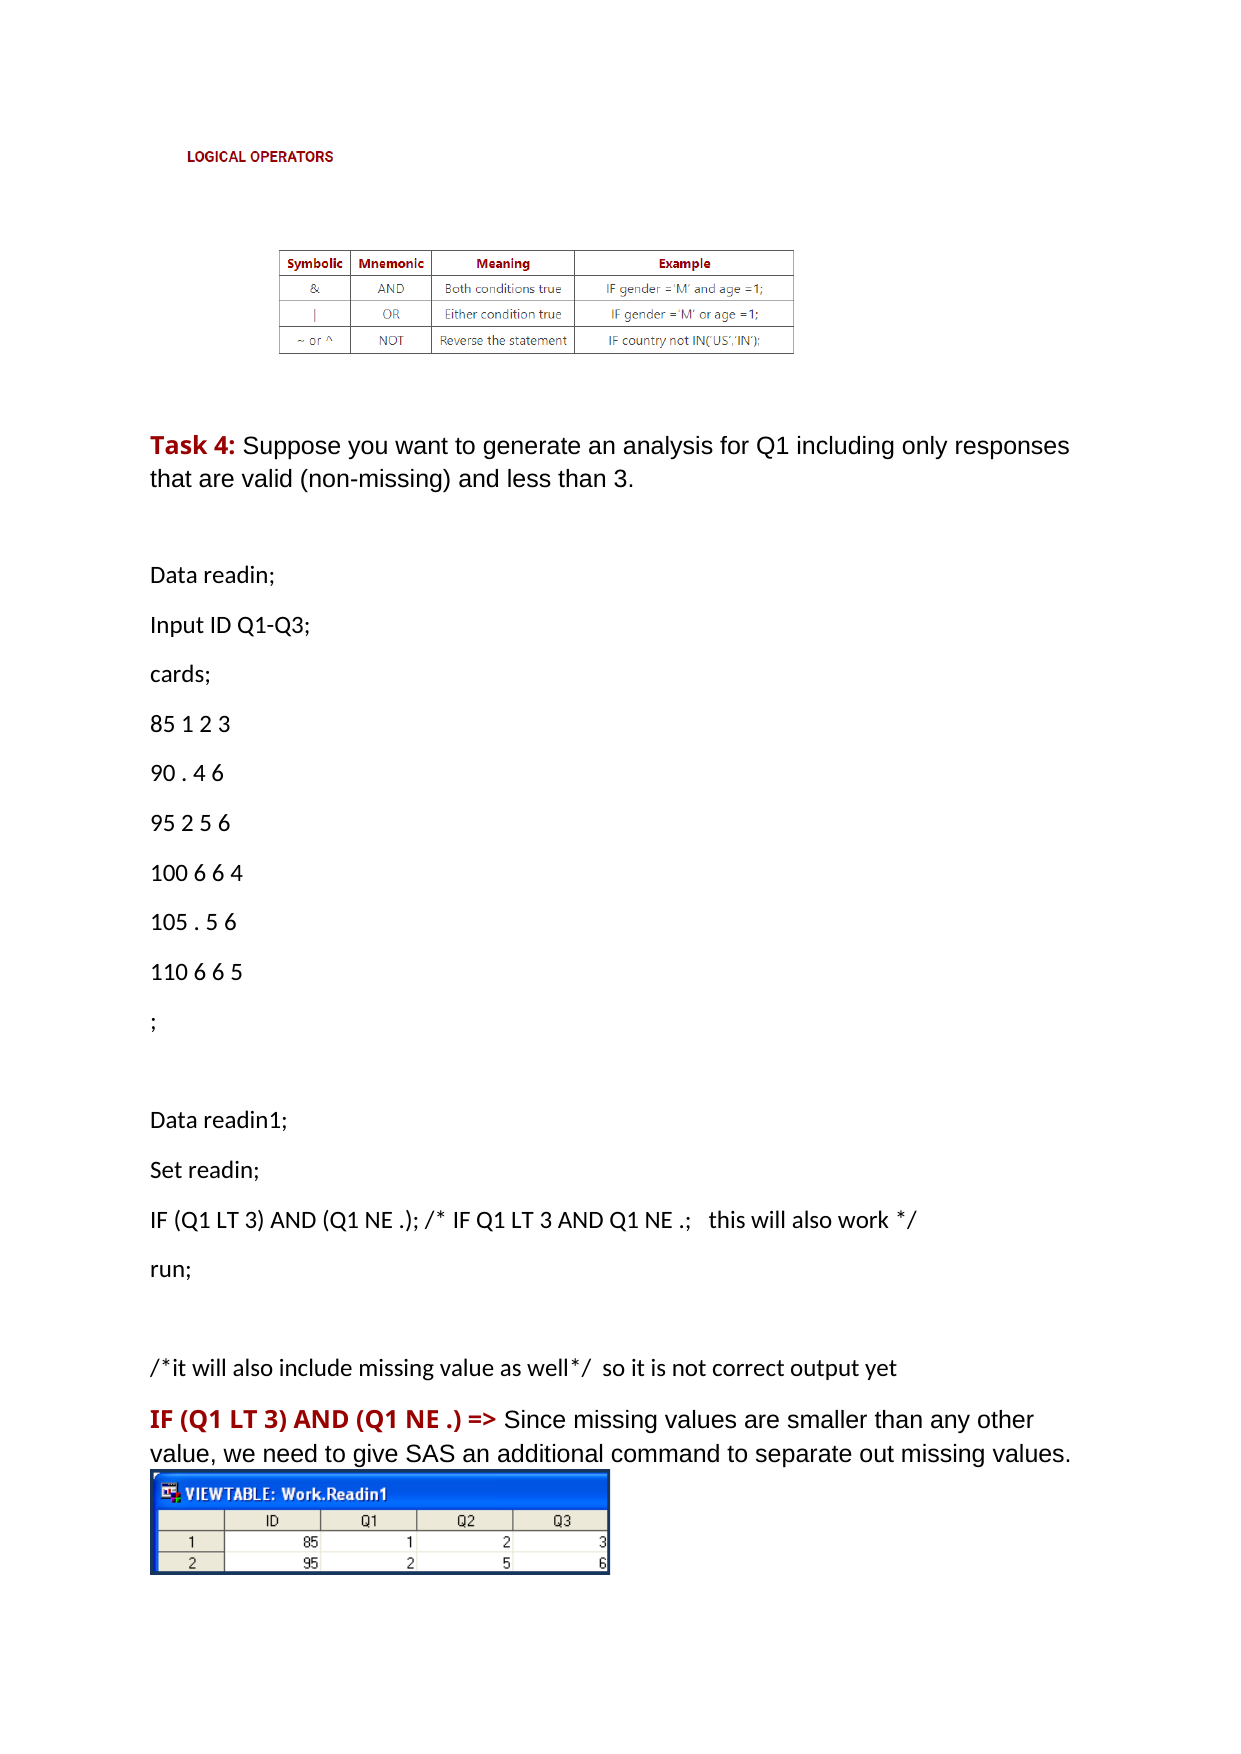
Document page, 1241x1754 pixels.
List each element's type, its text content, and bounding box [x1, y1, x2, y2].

text /*it will also include missing value as well*/ so it is not correct output yet [150, 1353, 1090, 1383]
text 95 2 5 6 [150, 807, 1090, 838]
text 105 . 5 6 [150, 906, 1090, 937]
text 90 . 4 6 [150, 758, 1090, 788]
text cards; [150, 658, 1090, 689]
picture [150, 1469, 611, 1575]
text 100 6 6 4 [150, 857, 1090, 887]
picture [187, 150, 798, 359]
text Data readin; [150, 559, 1090, 590]
text IF (Q1 LT 3) AND (Q1 NE .); /* IF Q1 LT 3 AND Q1 NE .; this will also work */ [150, 1204, 1090, 1234]
text Set readin; [150, 1154, 1090, 1185]
text Data readin1; [150, 1105, 1090, 1135]
text run; [150, 1253, 1090, 1284]
text 85 1 2 3 [150, 708, 1090, 738]
text 110 6 6 5 [150, 956, 1090, 986]
text Input ID Q1-Q3; [150, 609, 1090, 639]
text Task 4: Suppose you want to generate an analysis for Q1 including only responses that are valid (non-missing) and less than 3. [150, 427, 1090, 493]
text ; [150, 1006, 1090, 1036]
